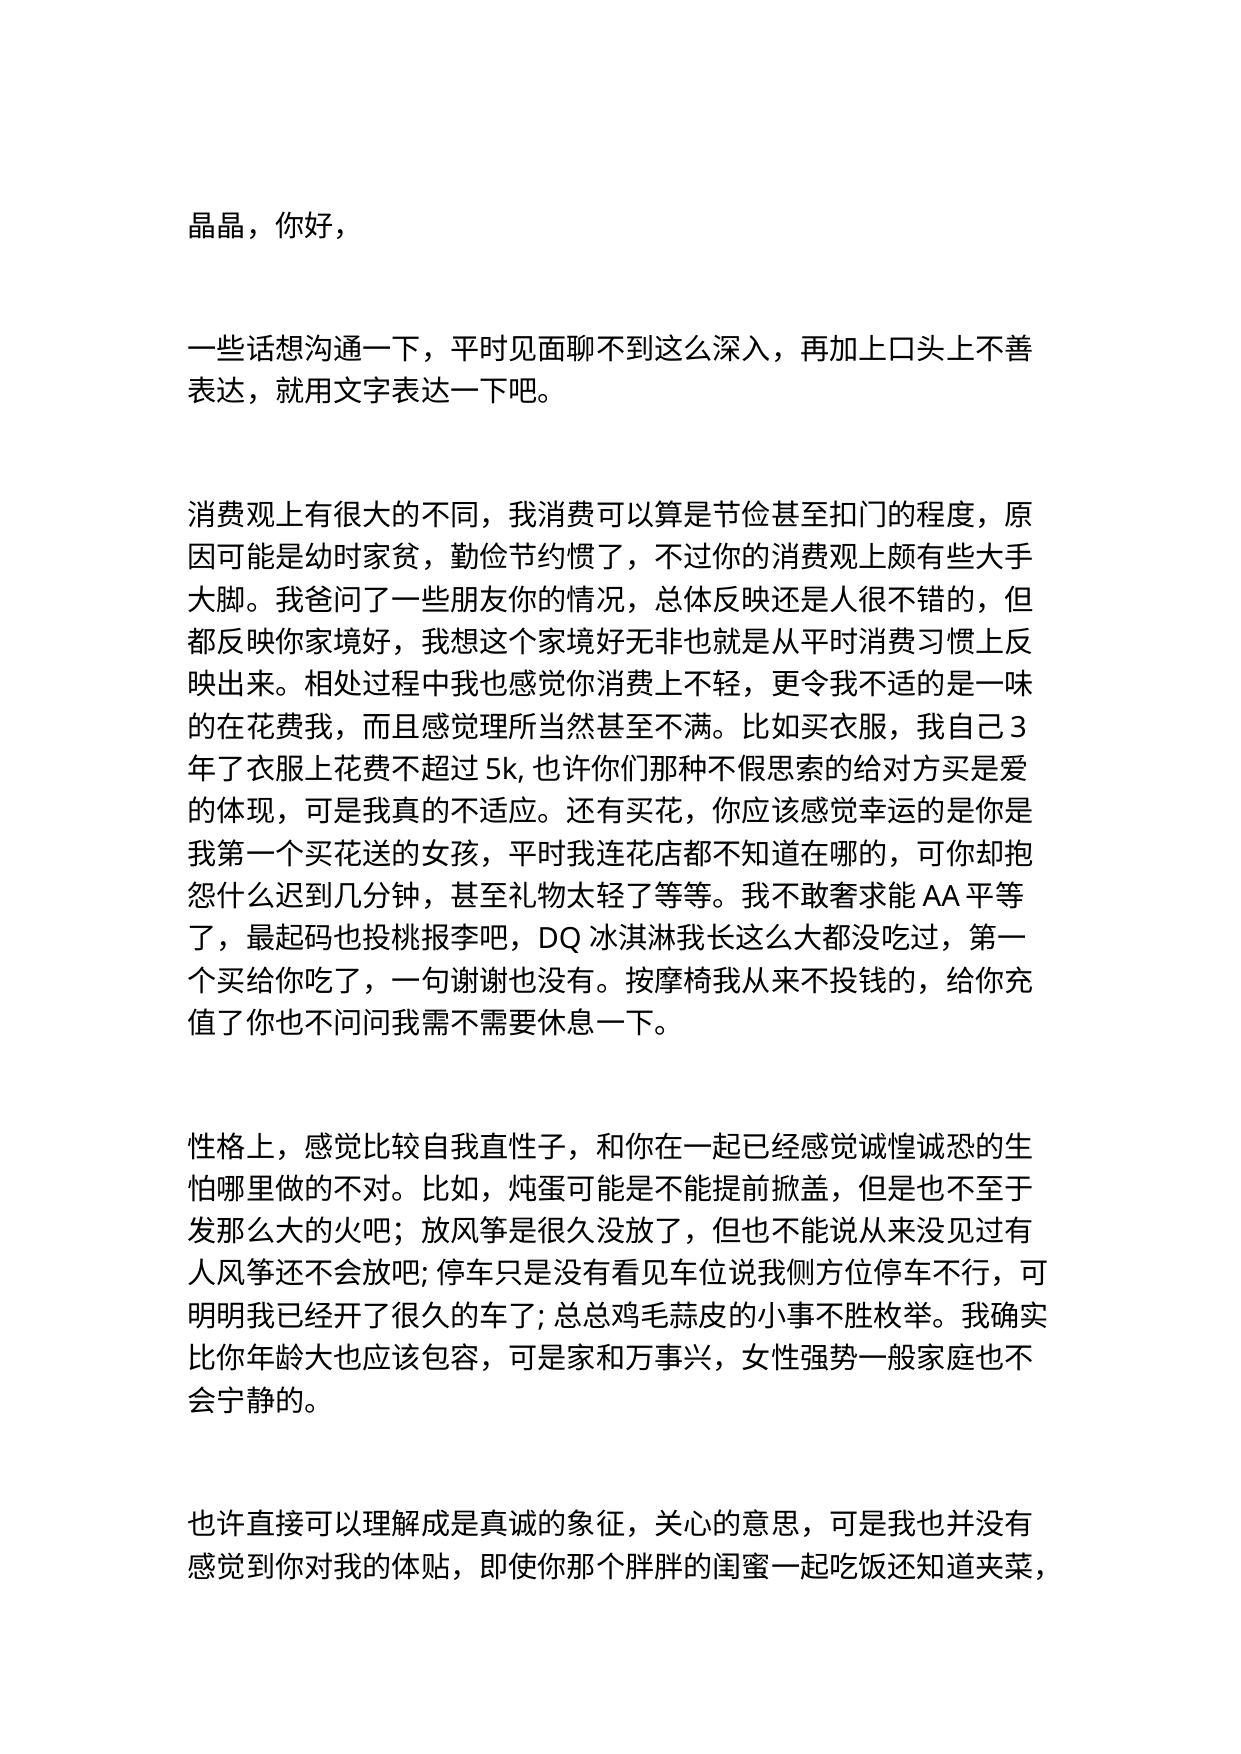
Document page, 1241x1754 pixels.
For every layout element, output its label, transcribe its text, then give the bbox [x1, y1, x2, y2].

text 消费观上有很大的不同，我消费可以算是节俭甚至扣门的程度，原因可能是幼时家贫，勤俭节约惯了，不过你的消费观上颇有些大手大脚。我爸问了一些朋友你的情况，总体反映还是人很不错的，但都反映你家境好，我想这个家境好无非也就是从平时消费习惯上反映出来。相处过程中我也感觉你消费上不轻，更令我不适的是一味的在花费我，而且感觉理所当然甚至不满。比如买衣服，我自己3年了衣服上花费不超过5k, 也许你们那种不假思索的给对方买是爱的体现，可是我真的不适应。还有买花，你应该感觉幸运的是你是我第一个买花送的女孩，平时我连花店都不知道在哪的，可你却抱怨什么迟到几分钟，甚至礼物太轻了等等。我不敢奢求能AA平等了，最起码也投桃报李吧，DQ 冰淇淋我长这么大都没吃过，第一个买给你吃了，一句谢谢也没有。按摩椅我从来不投钱的，给你充值了你也不问问我需不需要休息一下。 [187, 492, 1053, 1042]
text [187, 1501, 1053, 1585]
text 性格上，感觉比较自我直性子，和你在一起已经感觉诚惶诚恐的生怕哪里做的不对。比如，炖蛋可能是不能提前掀盖，但是也不至于发那么大的火吧；放风筝是很久没放了，但也不能说从来没见过有人风筝还不会放吧; 停车只是没有看见车位说我侧方位停车不行，可明明我已经开了很久的车了; 总总鸡毛蒜皮的小事不胜枚举。我确实比你年龄大也应该包容，可是家和万事兴，女性强势一般家庭也不会宁静的。 [187, 1123, 1053, 1419]
text 一些话想沟通一下，平时见面聊不到这么深入，再加上口头上不善表达，就用文字表达一下吧。 [187, 326, 1053, 410]
text 晶晶，你好， [187, 202, 1053, 244]
